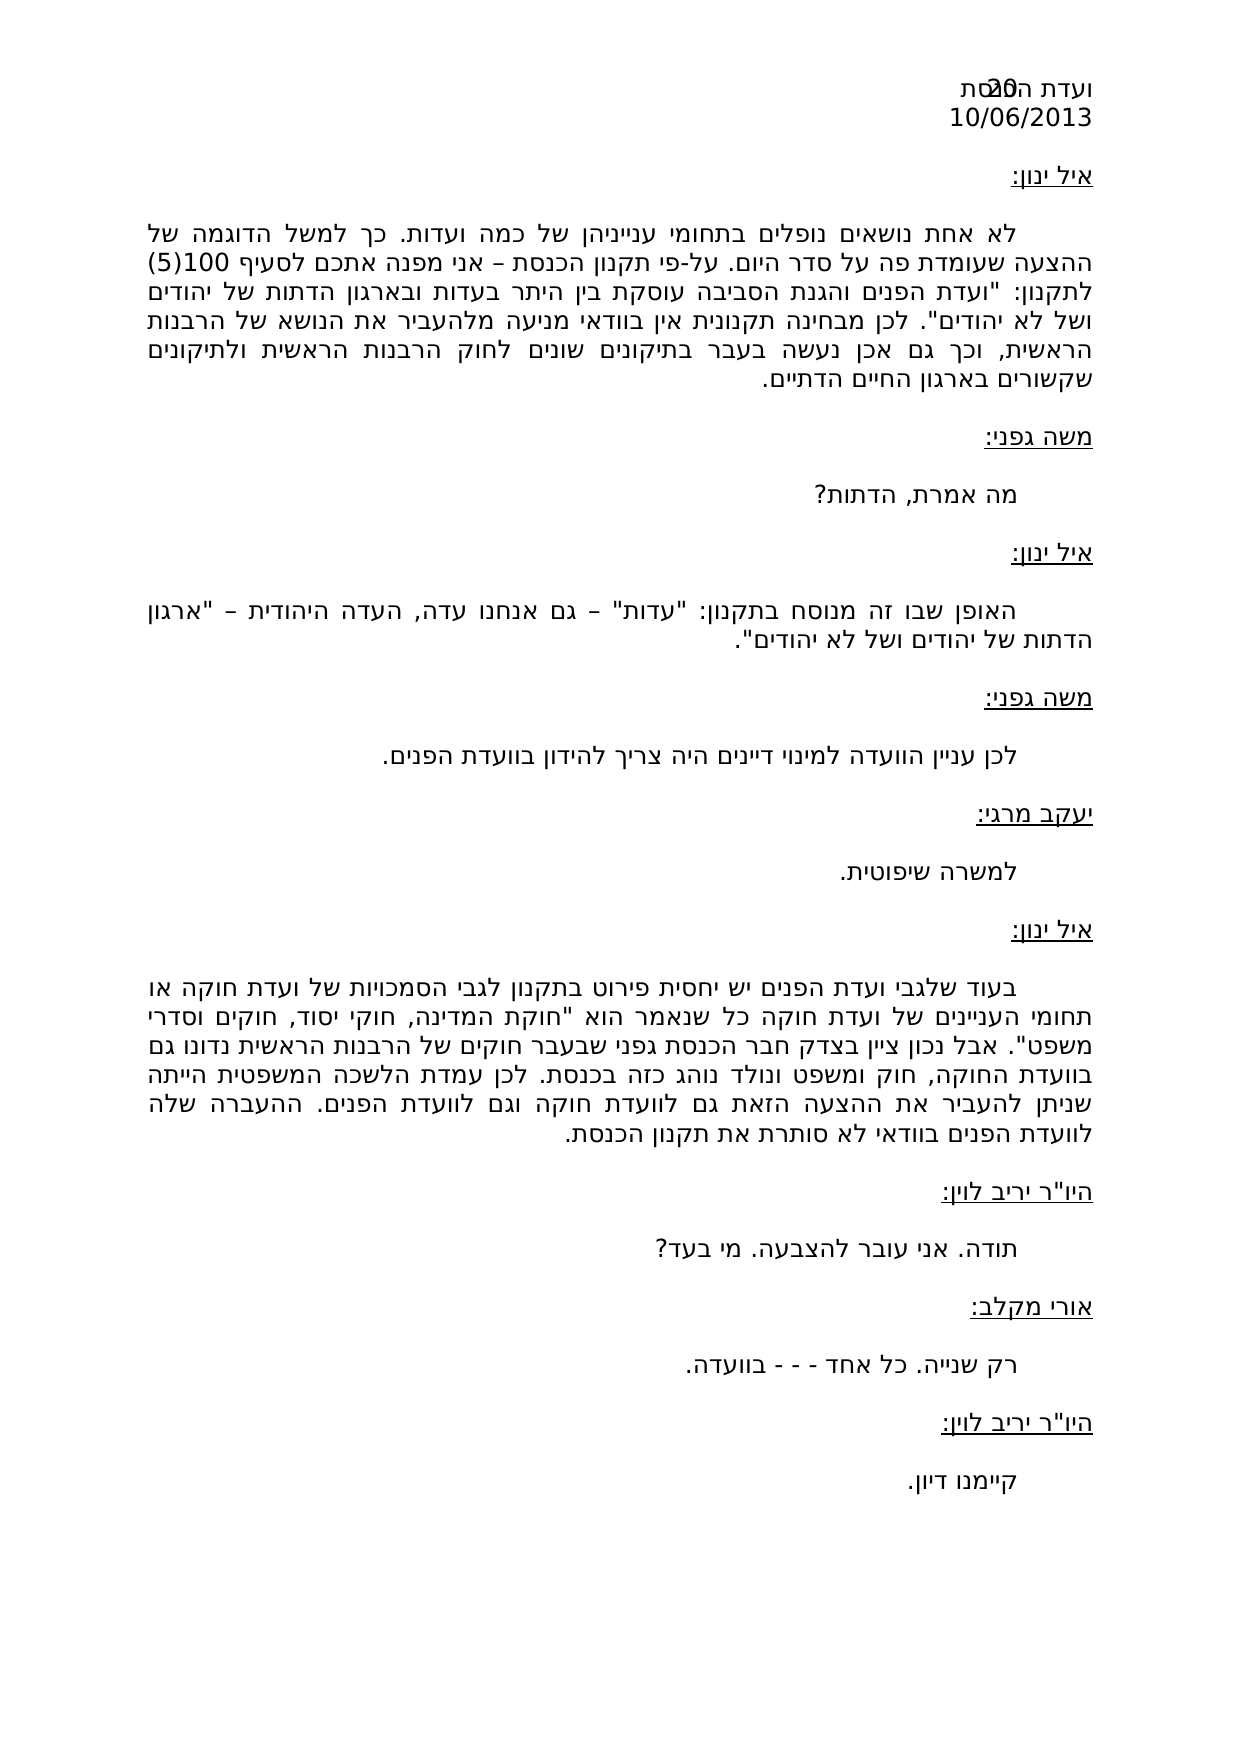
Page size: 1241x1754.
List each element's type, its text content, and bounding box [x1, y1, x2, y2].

text בעוד שלגבי ועדת הפנים יש יחסית פירוט בתקנון לגבי הסמכויות של ועדת חוקה או תחומי העניינים של ועדת חוקה כל שנאמר הוא "חוקת המדינה, חוקי יסוד, חוקים וסדרי משפט". אבל נכון ציין בצדק חבר הכנסת גפני שבעבר חוקים של הרבנות הראשית נדונו גם בוועדת החוקה, חוק ומשפט ונולד נוהג כזה בכנסת. לכן עמדת הלשכה המשפטית הייתה שניתן להעביר את ההצעה הזאת גם לוועדת חוקה וגם לוועדת הפנים. ההעברה שלה לוועדת הפנים בוודאי לא סותרת את תקנון הכנסת. [147, 973, 1093, 1148]
text משה גפני: [147, 423, 1093, 452]
text לכן עניין הוועדה למינוי דיינים היה צריך להידון בוועדת הפנים. [147, 741, 1093, 771]
text רק שנייה. כל אחד - - - בוועדה. [147, 1351, 1093, 1380]
text יעקב מרגי: [147, 799, 1093, 828]
text משה גפני: [147, 683, 1093, 713]
text איל ינון: [147, 538, 1093, 568]
text תודה. אני עובר להצבעה. מי בעד? [147, 1235, 1093, 1264]
text אורי מקלב: [147, 1293, 1093, 1322]
text קיימנו דיון. [147, 1466, 1093, 1496]
text היו"ר יריב לוין: [147, 1177, 1093, 1206]
text האופן שבו זה מנוסח בתקנון: "עדות" – גם אנחנו עדה, העדה היהודית – "ארגון הדתות של יהודים ושל לא יהודים". [147, 596, 1093, 655]
text היו"ר יריב לוין: [147, 1408, 1093, 1438]
text איל ינון: [147, 915, 1093, 944]
text איל ינון: [147, 161, 1093, 190]
text לא אחת נושאים נופלים בתחומי ענייניהן של כמה ועדות. כך למשל הדוגמה של ההצעה שעומדת פה על סדר היום. על-פי תקנון הכנסת – אני מפנה אתכם לסעיף 100(5) לתקנון: "ועדת הפנים והגנת הסביבה עוסקת בין היתר בעדות ובארגון הדתות של יהודים ושל לא יהודים". לכן מבחינה תקנונית אין בוודאי מניעה מלהעביר את הנושא של הרבנות הראשית, וכך גם אכן נעשה בעבר בתיקונים שונים לחוק הרבנות הראשית ולתיקונים שקשורים בארגון החיים הדתיים. [147, 219, 1093, 394]
text למשרה שיפוטית. [147, 857, 1093, 886]
text מה אמרת, הדתות? [147, 481, 1093, 510]
